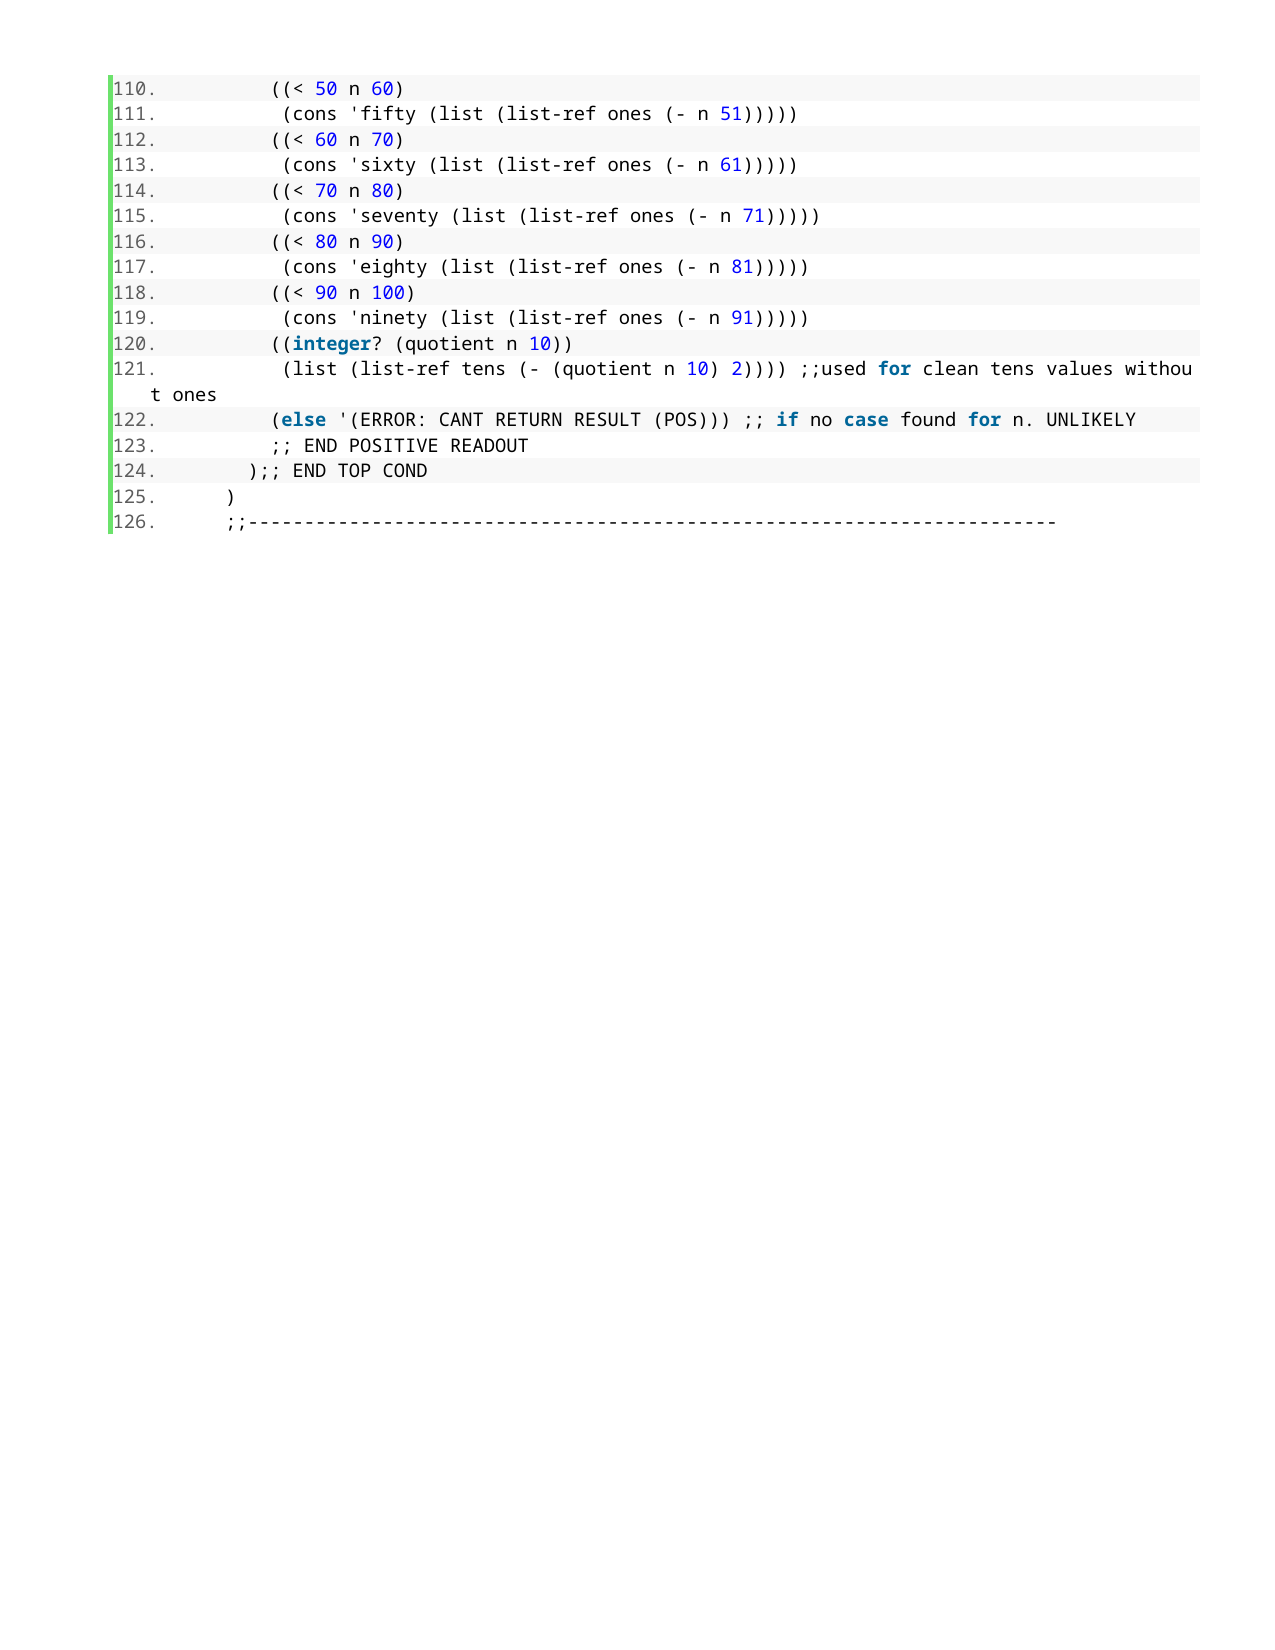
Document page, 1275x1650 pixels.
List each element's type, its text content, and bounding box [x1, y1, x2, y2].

list ((< 80 n 90) [113, 228, 1200, 254]
list );; END TOP COND [113, 458, 1200, 483]
list ) [113, 483, 1200, 509]
list (list (list-ref tens (- (quotient n 10) 2)))) ;;used for clean tens values without ones [113, 356, 1200, 407]
list (cons 'sixty (list (list-ref ones (- n 61))))) [113, 152, 1200, 177]
list (else '(ERROR: CANT RETURN RESULT (POS))) ;; if no case found for n. UNLIKELY [113, 407, 1200, 432]
list (cons 'fifty (list (list-ref ones (- n 51))))) [113, 101, 1200, 126]
list ;; END POSITIVE READOUT [113, 432, 1200, 458]
list ((< 70 n 80) [113, 177, 1200, 203]
list ((< 60 n 70) [113, 126, 1200, 152]
list ;;------------------------------------------------------------------------ [113, 509, 1200, 534]
list (cons 'eighty (list (list-ref ones (- n 81))))) [113, 254, 1200, 279]
list ((integer? (quotient n 10)) [113, 330, 1200, 356]
list ((< 90 n 100) [113, 279, 1200, 305]
list (cons 'seventy (list (list-ref ones (- n 71))))) [113, 203, 1200, 228]
list (cons 'ninety (list (list-ref ones (- n 91))))) [113, 305, 1200, 330]
list ((< 50 n 60) [113, 75, 1200, 101]
